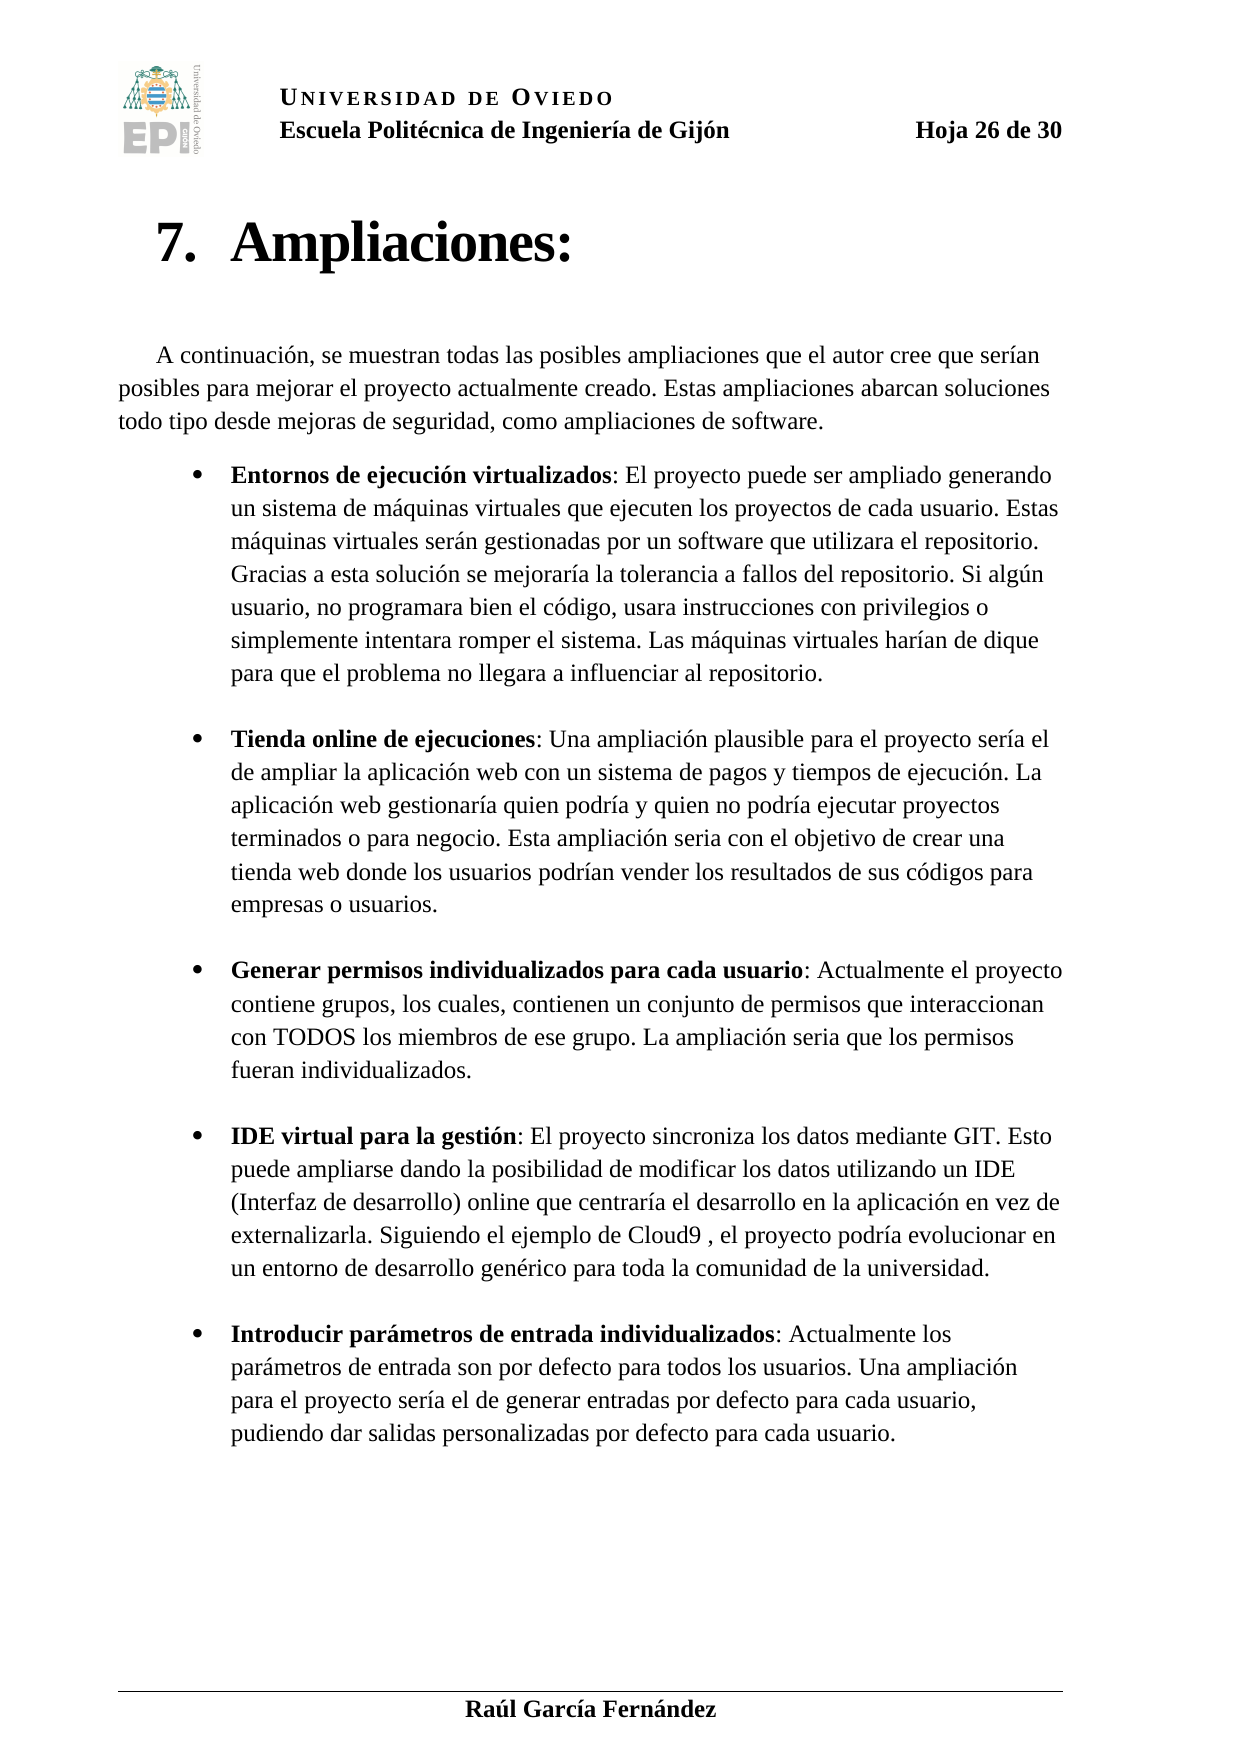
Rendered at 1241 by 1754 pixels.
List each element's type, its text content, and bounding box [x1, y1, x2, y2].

picture [118, 61, 204, 157]
subtitle Ampliaciones: [156, 207, 1063, 274]
text A continuación, se muestran todas las posibles ampliaciones que el autor cree que serían posibles para mejorar el proyecto actualmente creado. Estas ampliaciones abarcan soluciones todo tipo desde mejoras de seguridad, como ampliaciones de software. [118, 340, 1063, 435]
list Entornos de ejecución virtualizados: El proyecto puede ser ampliado generando un sistema de máquinas virtuales que ejecuten los proyectos de cada usuario. Estas máquinas virtuales serán gestionadas por un software que utilizara el repositorio. Gracias a esta solución se mejoraría la tolerancia a fallos del repositorio. Si algún usuario, no programara bien el código, usara instrucciones con privilegios o simplemente intentara romper el sistema. Las máquinas virtuales harían de dique para que el problema no llegara a influenciar al repositorio. [193, 460, 1063, 720]
list Introducir parámetros de entrada individualizados: Actualmente los parámetros de entrada son por defecto para todos los usuarios. Una ampliación para el proyecto sería el de generar entradas por defecto para cada usuario, pudiendo dar salidas personalizadas por defecto para cada usuario. [193, 1319, 1063, 1447]
list Generar permisos individualizados para cada usuario: Actualmente el proyecto contiene grupos, los cuales, contienen un conjunto de permisos que interaccionan con TODOS los miembros de ese grupo. La ampliación seria que los permisos fueran individualizados. [193, 956, 1063, 1116]
list IDE virtual para la gestión: El proyecto sincroniza los datos mediante GIT. Esto puede ampliarse dando la posibilidad de modificar los datos utilizando un IDE (Interfaz de desarrollo) online que centraría el desarrollo en la aplicación en vez de externalizarla. Siguiendo el ejemplo de Cloud9 , el proyecto podría evolucionar en un entorno de desarrollo genérico para toda la comunidad de la universidad. [193, 1121, 1063, 1314]
list Tienda online de ejecuciones: Una ampliación plausible para el proyecto sería el de ampliar la aplicación web con un sistema de pagos y tiempos de ejecución. La aplicación web gestionaría quien podría y quien no podría ejecutar proyectos terminados o para negocio. Esta ampliación seria con el objetivo de crear una tienda web donde los usuarios podrían vender los resultados de sus códigos para empresas o usuarios. [193, 724, 1063, 951]
